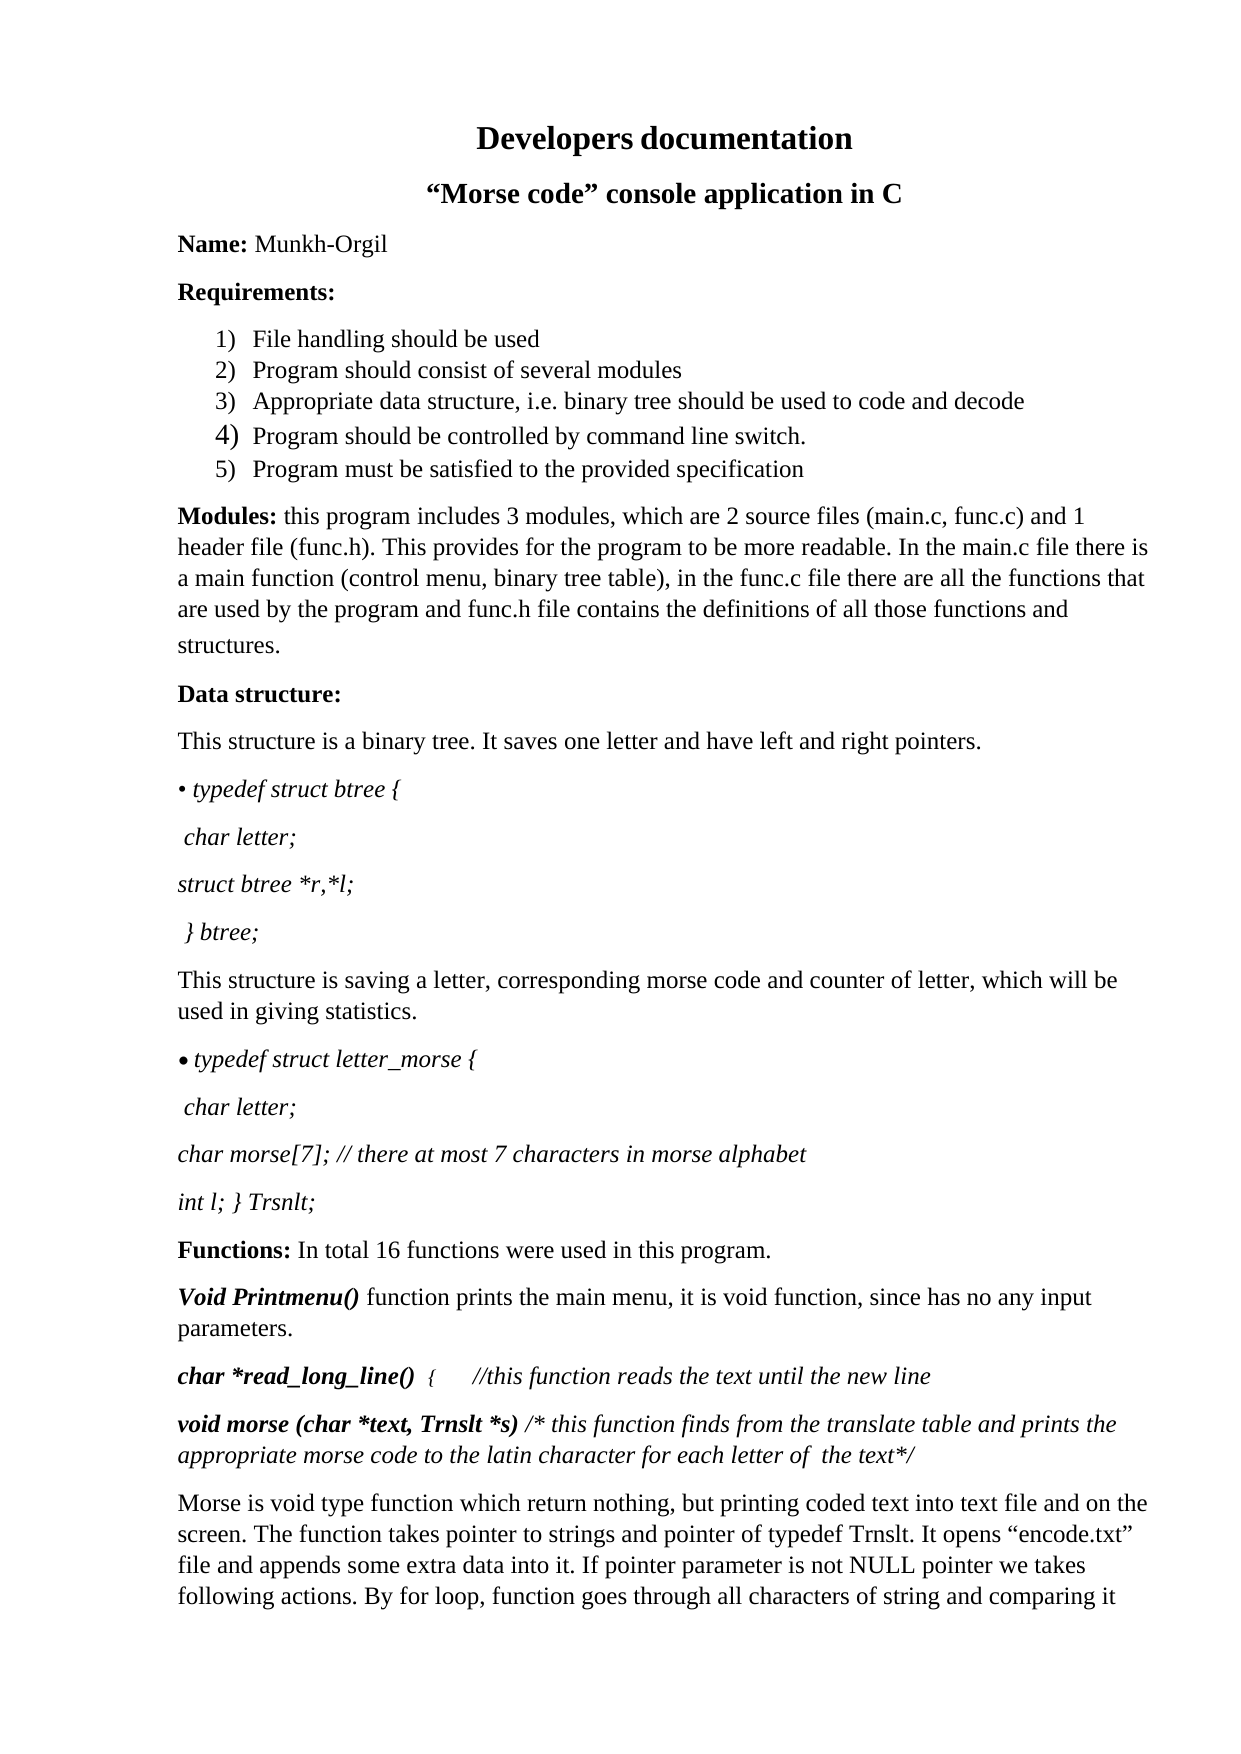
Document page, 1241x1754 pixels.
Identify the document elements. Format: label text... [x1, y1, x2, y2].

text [177, 1488, 1152, 1609]
list Program should consist of several modules [215, 355, 1152, 384]
text Void Printmenu() function prints the main menu, it is void function, since has no any input parameters. [177, 1282, 1152, 1342]
text struct btree *r,*l; [177, 869, 1152, 898]
text “Morse code” console application in C [177, 176, 1152, 210]
text This structure is a binary tree. It saves one letter and have left and right pointers. [177, 726, 1152, 755]
text Functions: In total 16 functions were used in this program. [177, 1235, 1152, 1263]
text char letter; [177, 1092, 1152, 1120]
text int l; } Trsnlt; [177, 1187, 1152, 1216]
text char *read_long_line() { //this function reads the text until the new line [177, 1361, 1152, 1390]
text Developers documentation [177, 118, 1152, 156]
list Appropriate data structure, i.e. binary tree should be used to code and decode [215, 386, 1152, 415]
text } btree; [177, 917, 1152, 946]
list File handling should be used [215, 324, 1152, 353]
text char morse[7]; // there at most 7 characters in morse alphabet [177, 1139, 1152, 1168]
text • typedef struct btree { [177, 774, 1152, 803]
list Program must be satisfied to the provided specification [215, 454, 1152, 482]
text • typedef struct letter_morse { [177, 1044, 1152, 1073]
list Program should be controlled by command line switch. [215, 417, 1152, 451]
text Data structure: [177, 679, 1152, 707]
text Requirements: [177, 277, 1152, 305]
text Name: Munkh-Orgil [177, 229, 1152, 258]
text This structure is saving a letter, corresponding morse code and counter of letter, which will be used in giving statistics. [177, 965, 1152, 1025]
text char letter; [177, 822, 1152, 851]
text void morse (char *text, Trnslt *s) /* this function finds from the translate table and prints the appropriate morse code to the latin character for each letter of the text*/ [177, 1409, 1152, 1469]
text Modules: this program includes 3 modules, which are 2 source files (main.c, func.c) and 1 header file (func.h). This provides for the program to be more readable. In the main.c file there is a main function (control menu, binary tree table), in the func.c file there are all the functions that are used by the program and func.h file contains the definitions of all those functions and structures. [177, 501, 1152, 659]
